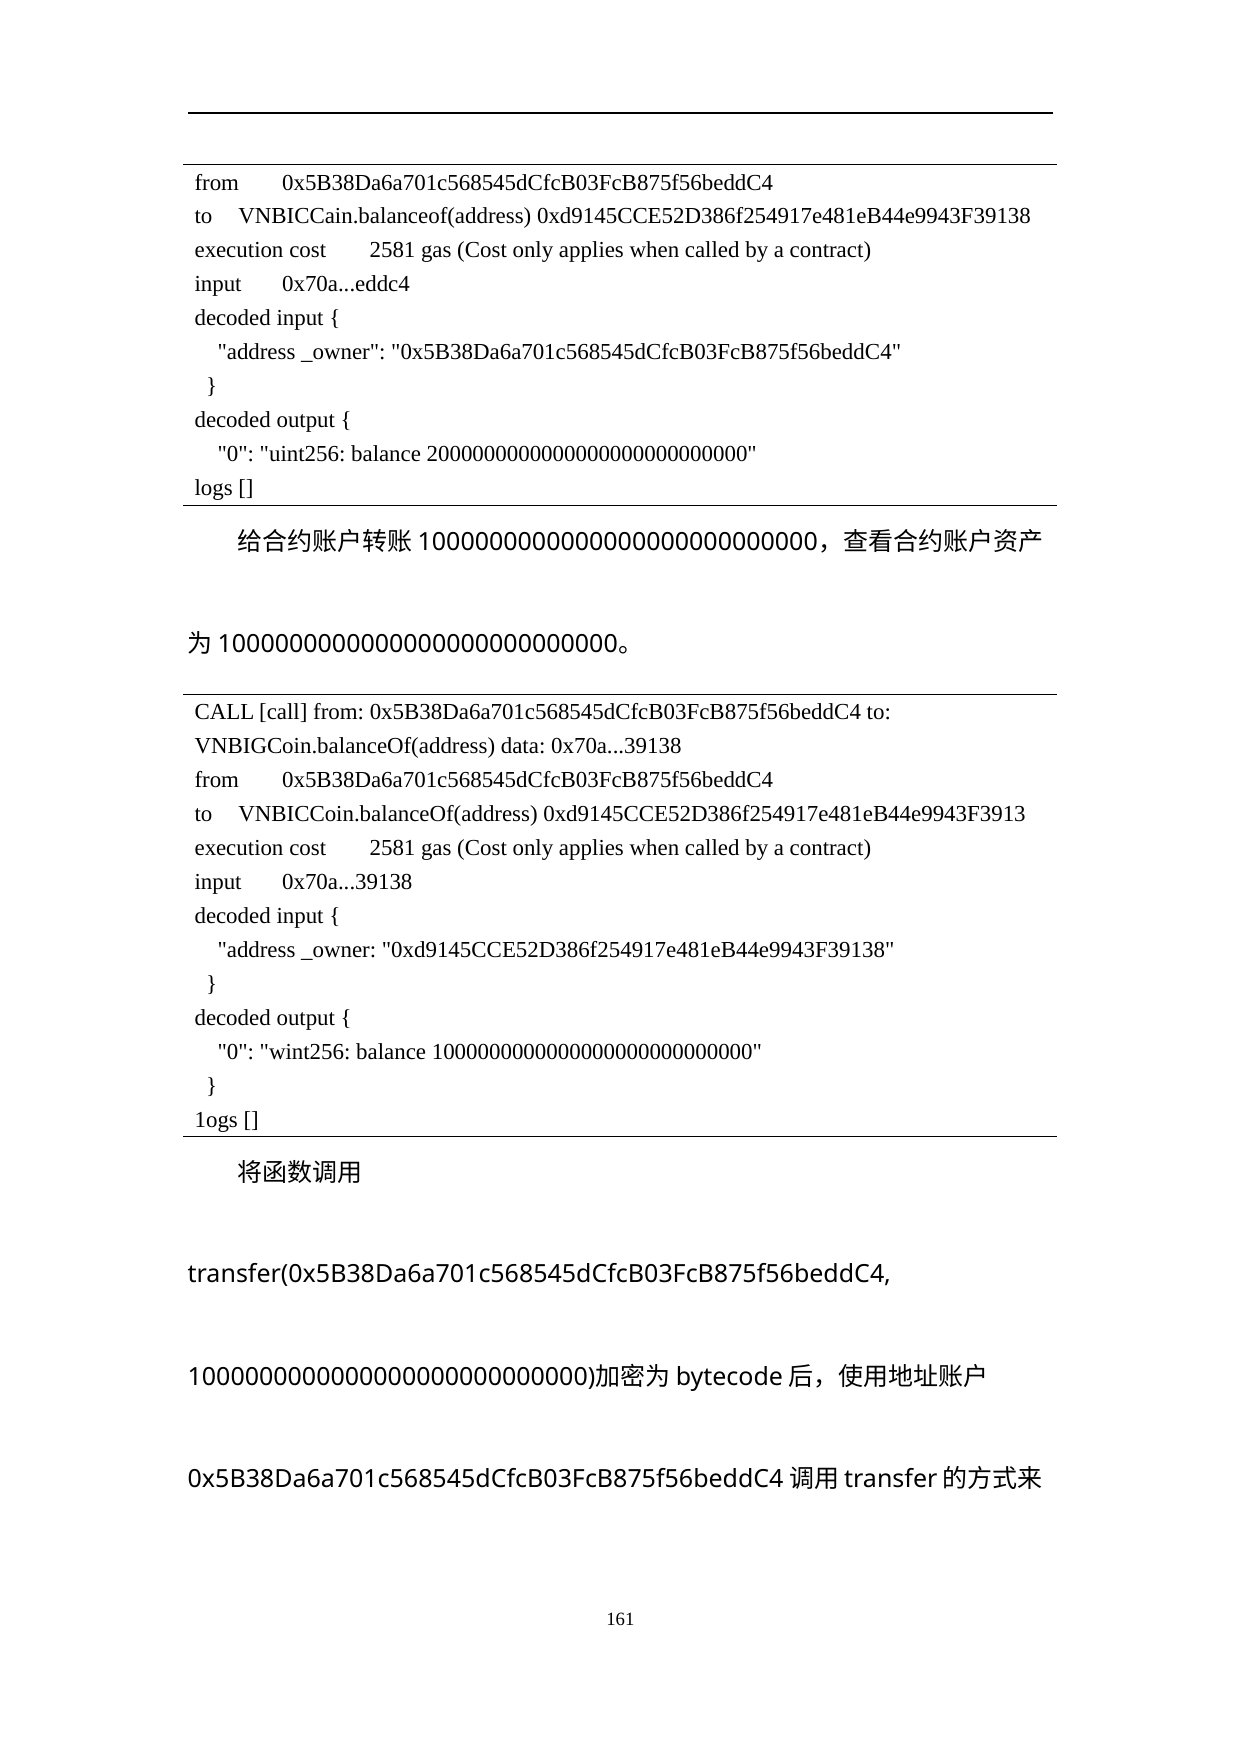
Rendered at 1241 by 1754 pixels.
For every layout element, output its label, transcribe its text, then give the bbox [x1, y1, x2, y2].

text 给合约账户转账1000000000000000000000000000，查看合约账户资产为1000000000000000000000000000。 [187, 506, 1053, 675]
table_header CALL [call] from: 0x5B38Da6a701c568545dCfcB03FcB875f56beddC4 to: VNBIGCoin.balanceOf(address) data: 0x70a...39138 from 0x5B38Da6a701c568545dCfcB03FcB875f56beddC4 to VNBICCoin.balanceOf(address) 0xd9145CCE52D386f254917e481eB44e9943F3913 execution cost 2581 gas (Cost only applies when called by a contract) input 0x70a...39138 decoded input { "address _owner: "0xd9145CCE52D386f254917e481eB44e9943F39138" } decoded output { "0": "wint256: balance 1000000000000000000000000000" } 1ogs [] [183, 695, 1057, 1136]
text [187, 1137, 1053, 1511]
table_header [183, 165, 1057, 504]
